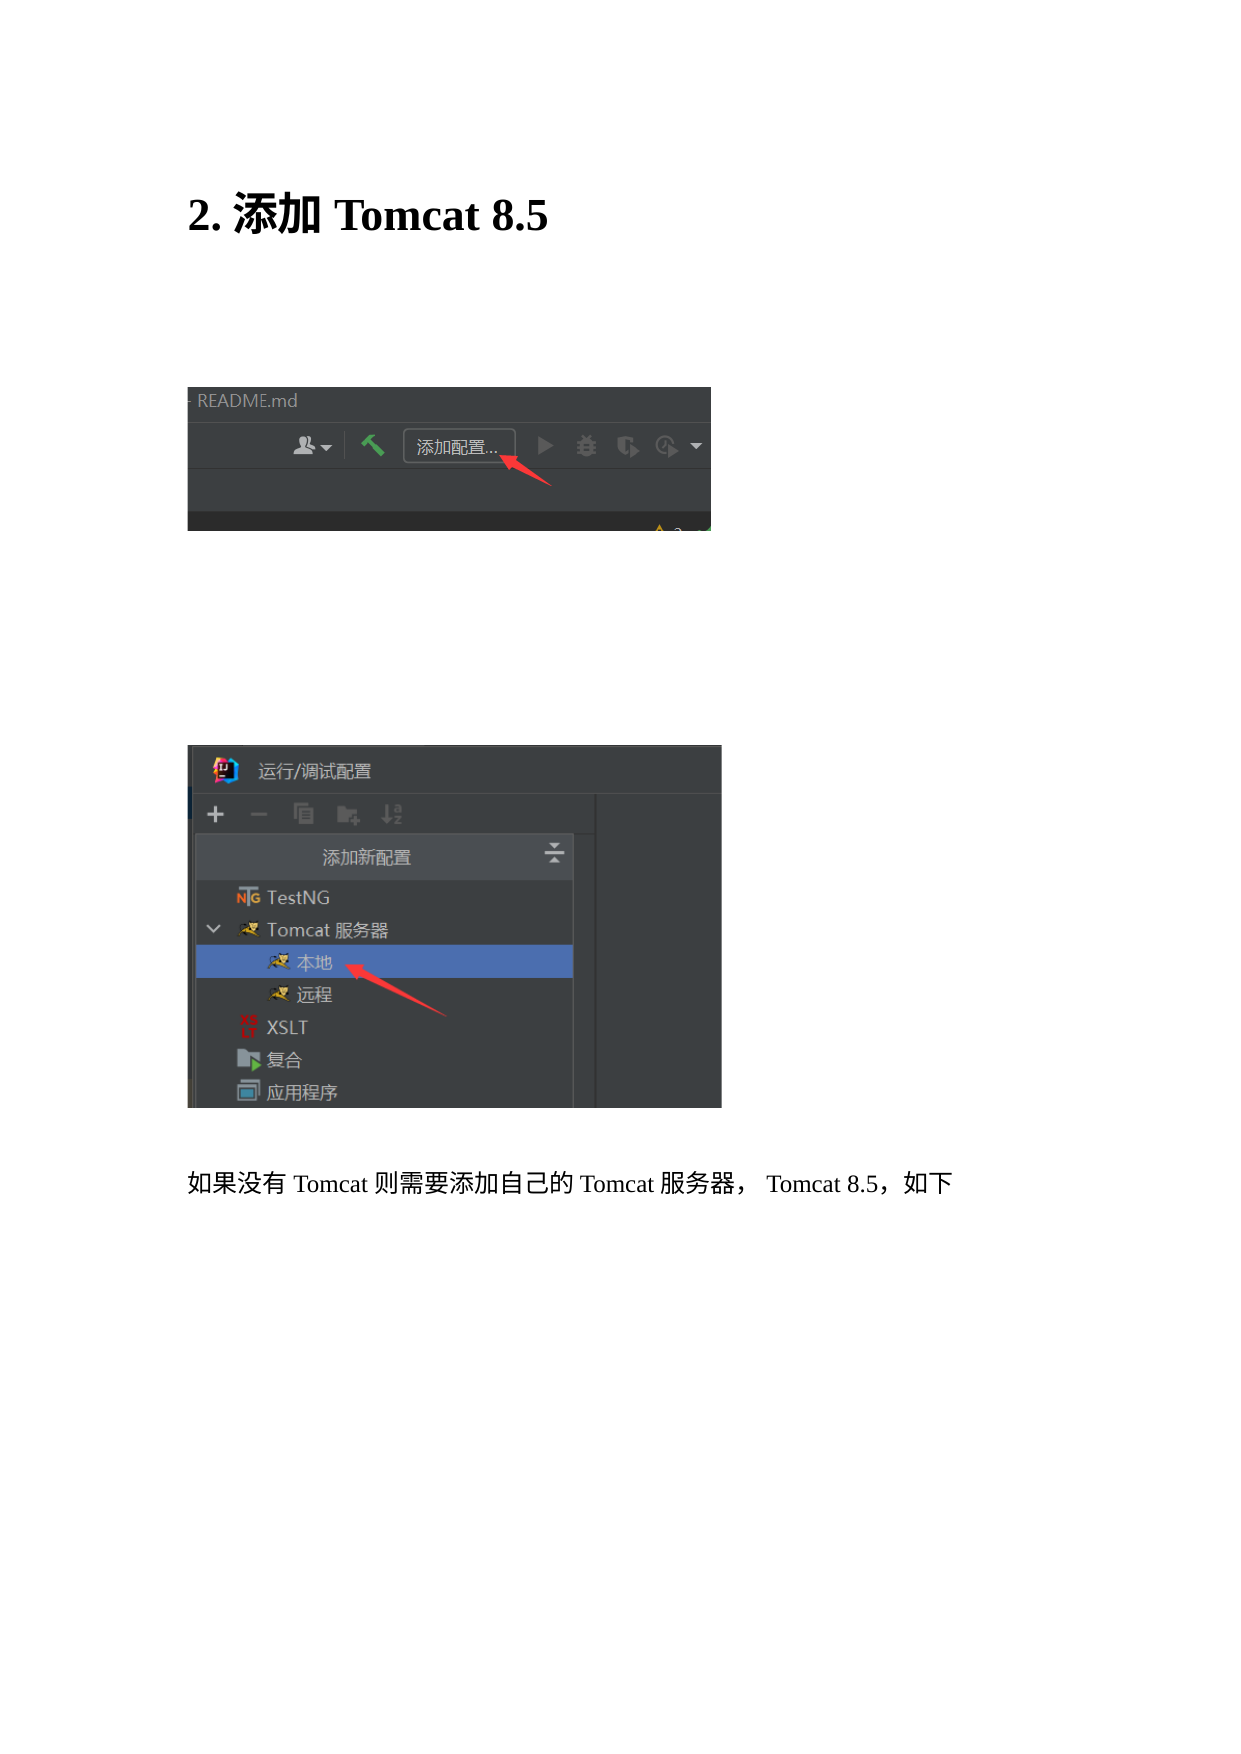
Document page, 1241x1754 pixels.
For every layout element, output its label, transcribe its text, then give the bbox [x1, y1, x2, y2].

picture [187, 745, 722, 1108]
subtitle 添加 Tomcat 8.5 [187, 162, 1053, 259]
text 如果没有 Tomcat 则需要添加自己的 Tomcat 服务器， Tomcat 8.5，如下 [187, 1149, 1053, 1214]
picture [187, 387, 711, 531]
